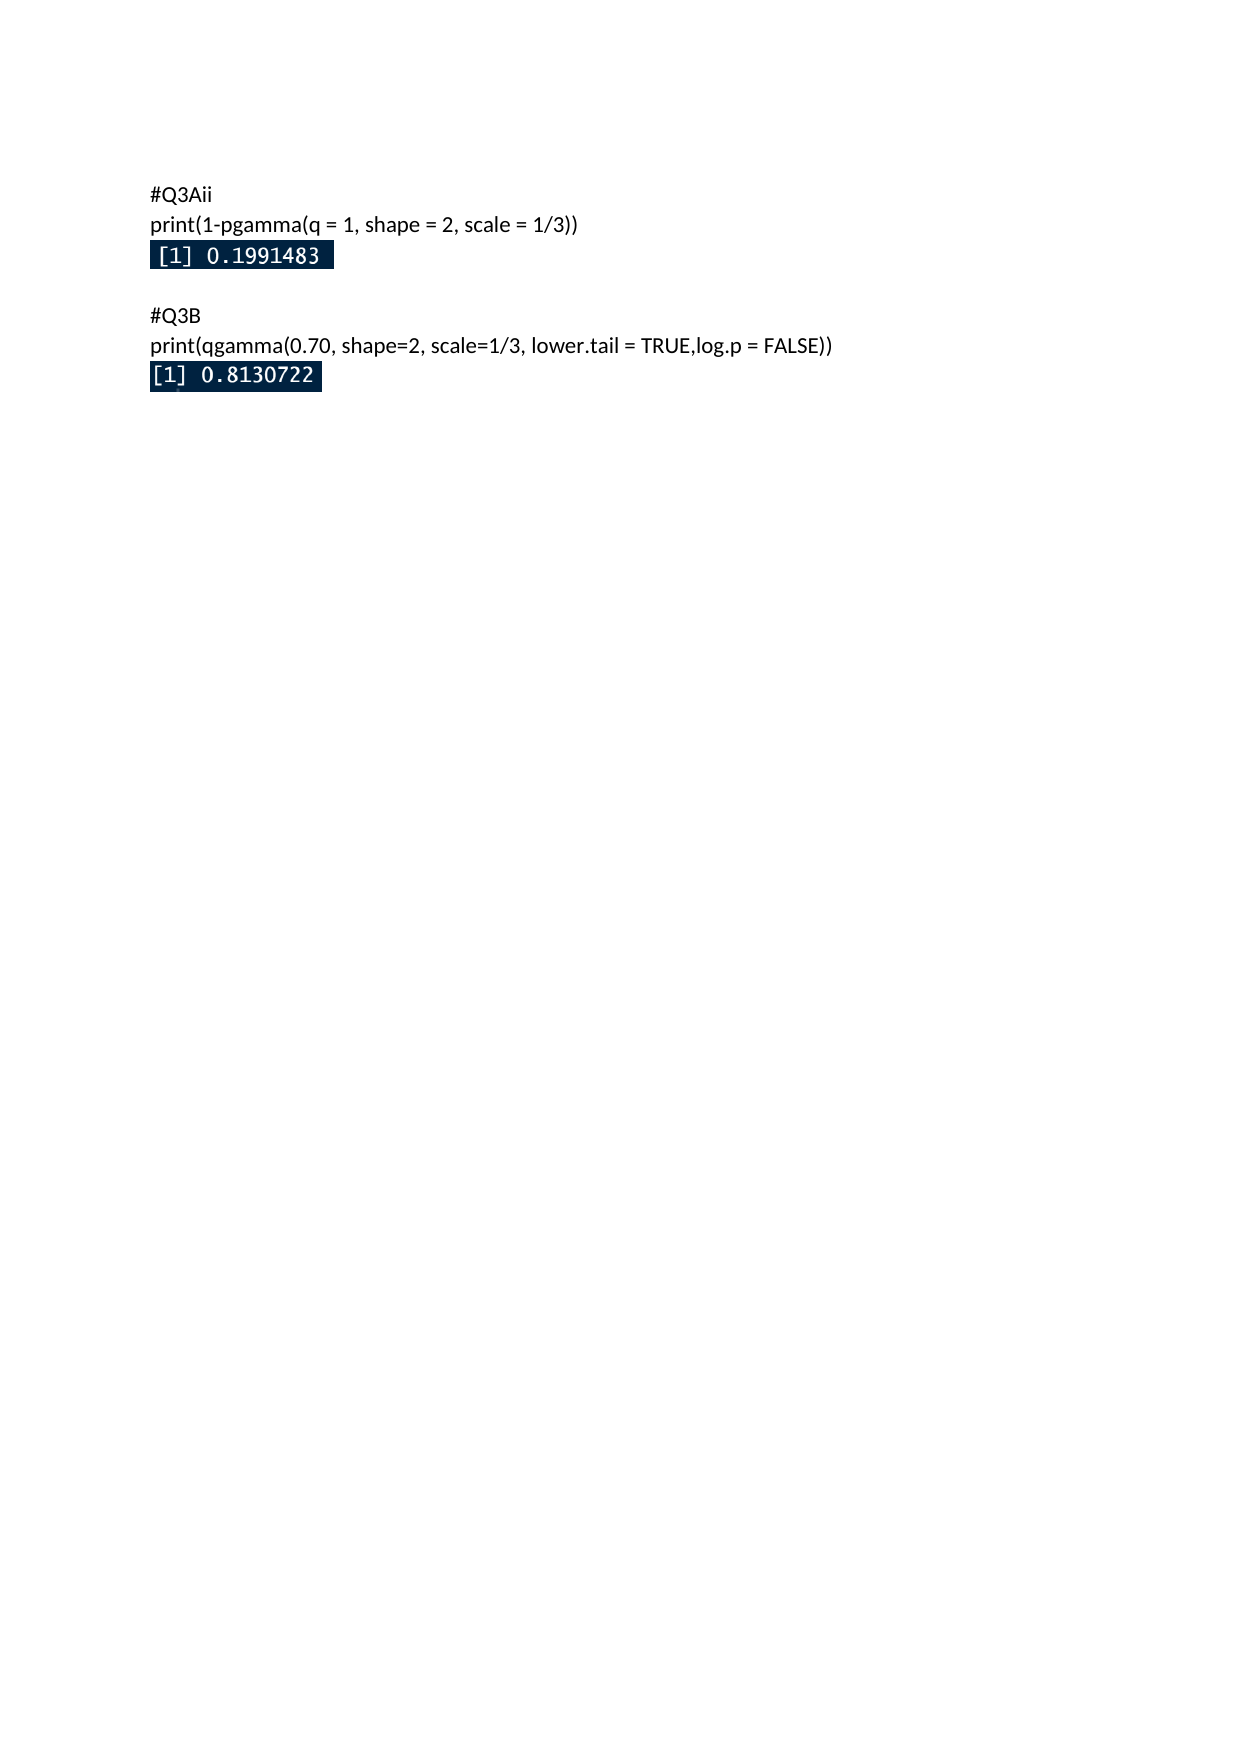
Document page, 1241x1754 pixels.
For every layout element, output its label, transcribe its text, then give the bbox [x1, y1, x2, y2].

text #Q3B [150, 301, 1090, 329]
text print(1-pgamma(q = 1, shape = 2, scale = 1/3)) [150, 210, 1090, 238]
picture [150, 361, 322, 392]
text print(qgamma(0.70, shape=2, scale=1/3, lower.tail = TRUE,log.p = FALSE)) [150, 331, 1090, 359]
picture [150, 240, 334, 269]
text #Q3Aii [150, 180, 1090, 208]
